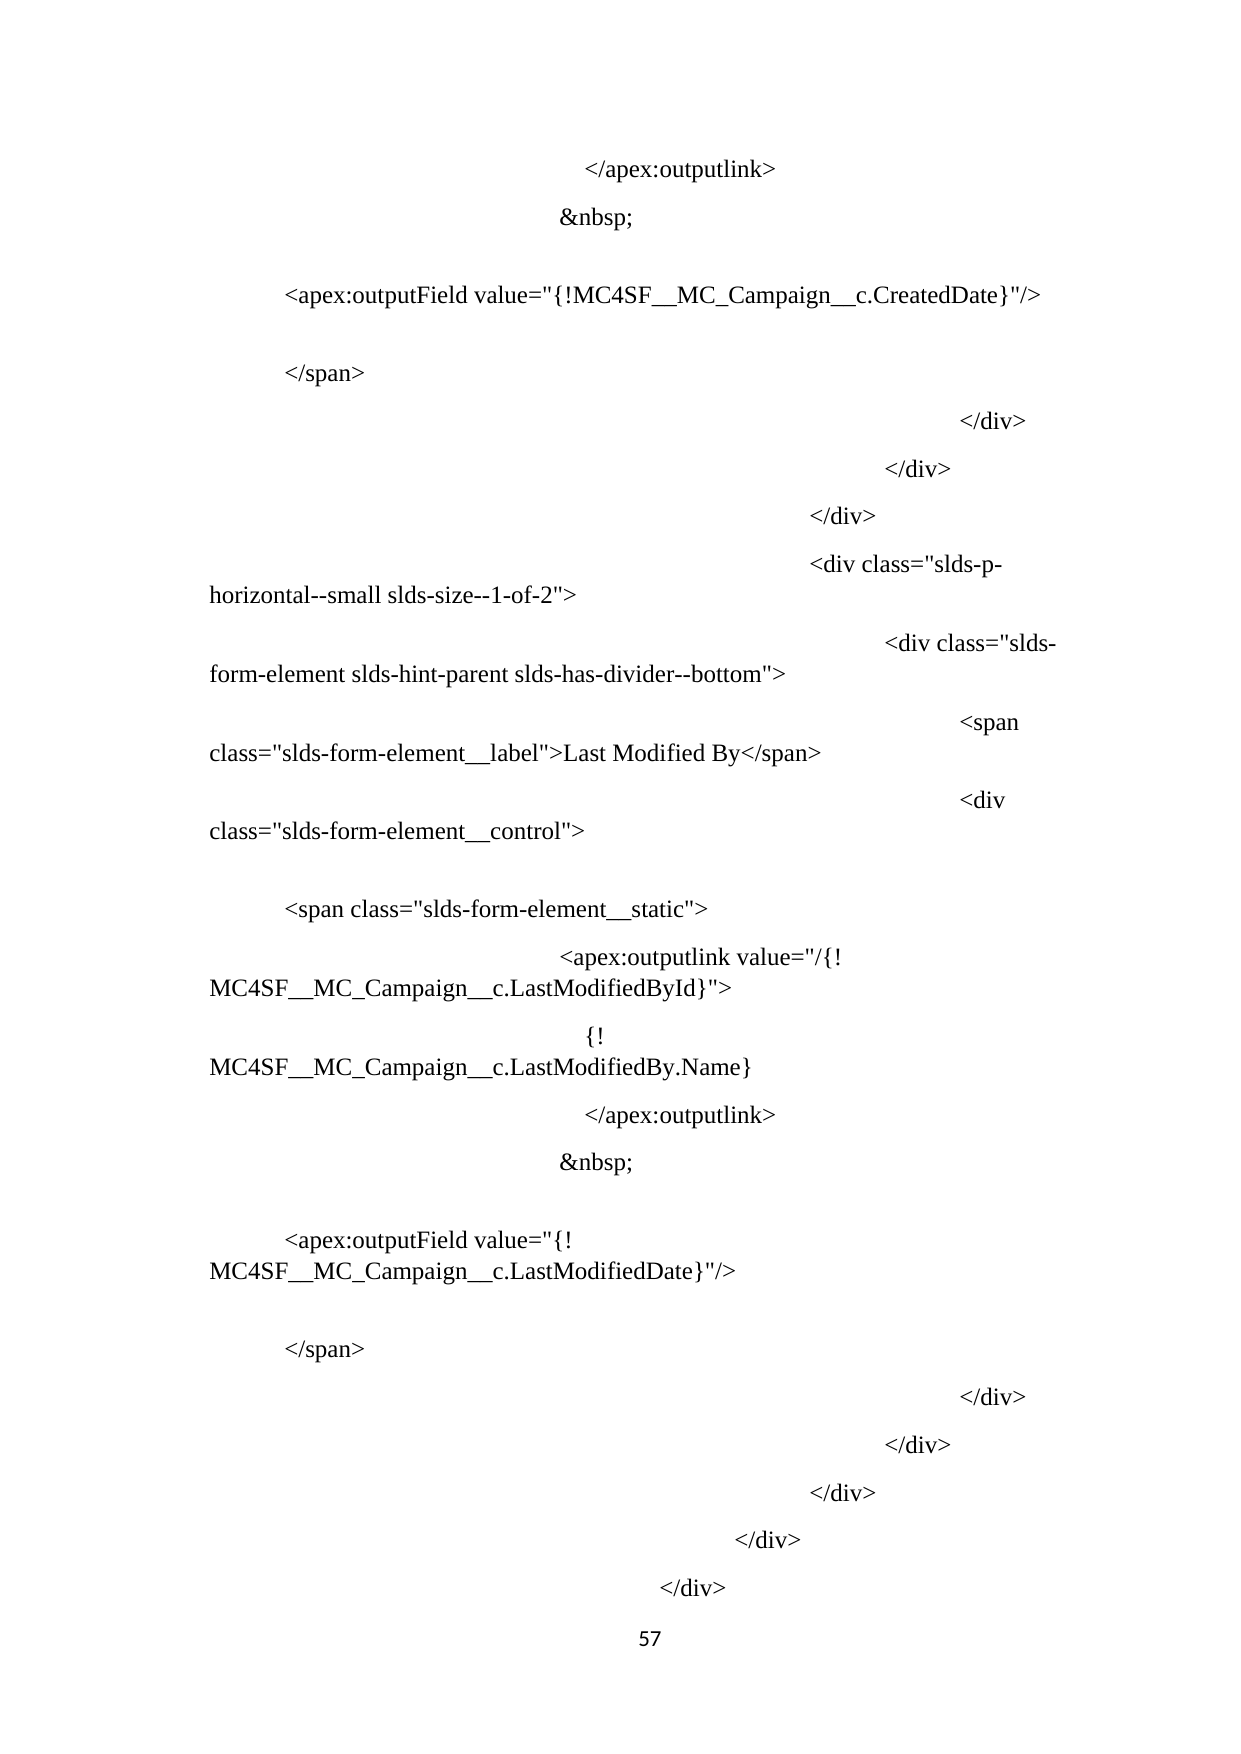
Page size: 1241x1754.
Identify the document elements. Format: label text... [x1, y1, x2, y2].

text {!MC4SF__MC_Campaign__c.LastModifiedBy.Name} [209, 1021, 1090, 1081]
text </div> [209, 1525, 1090, 1554]
text <div class="slds-form-element__control"> [209, 785, 1090, 845]
text </span> [209, 328, 1090, 387]
text &nbsp; [209, 1147, 1090, 1176]
text </span> [209, 1304, 1090, 1363]
text </div> [209, 454, 1090, 482]
text <apex:outputlink value="/{!MC4SF__MC_Campaign__c.LastModifiedById}"> [209, 942, 1090, 1002]
text &nbsp; [209, 202, 1090, 231]
text </div> [209, 1478, 1090, 1506]
text <apex:outputField value="{!MC4SF__MC_Campaign__c.LastModifiedDate}"/> [209, 1195, 1090, 1285]
text <span class="slds-form-element__static"> [209, 864, 1090, 923]
text </div> [209, 1382, 1090, 1411]
text <div class="slds-form-element slds-hint-parent slds-has-divider--bottom"> [209, 628, 1090, 688]
text </div> [209, 501, 1090, 530]
text </div> [209, 406, 1090, 435]
text <span class="slds-form-element__label">Last Modified By</span> [209, 707, 1090, 766]
text </apex:outputlink> [209, 1100, 1090, 1128]
text <apex:outputField value="{!MC4SF__MC_Campaign__c.CreatedDate}"/> [209, 250, 1090, 309]
text </div> [209, 1573, 1090, 1602]
text <div class="slds-p-horizontal--small slds-size--1-of-2"> [209, 549, 1090, 609]
text </div> [209, 1430, 1090, 1459]
text </apex:outputlink> [209, 154, 1090, 183]
